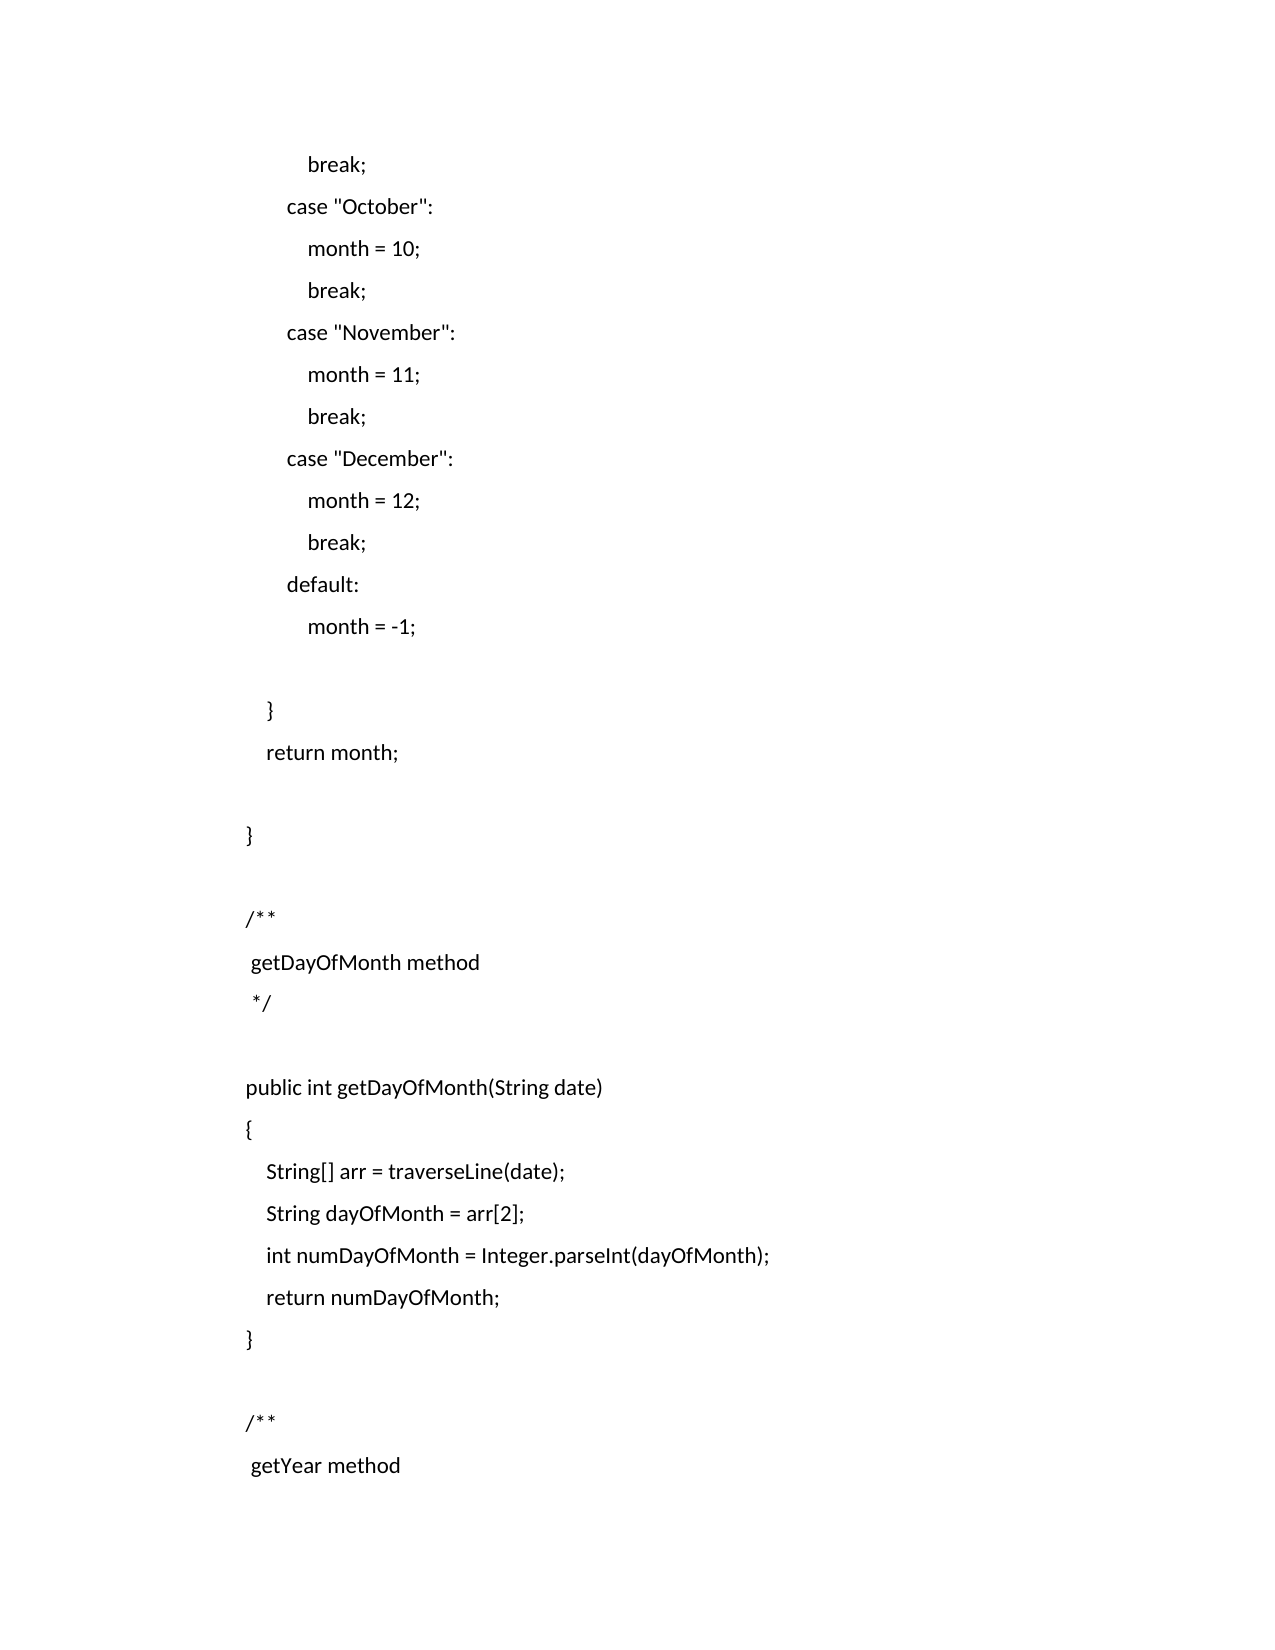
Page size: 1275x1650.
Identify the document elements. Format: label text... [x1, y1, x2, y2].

text */ [150, 989, 1125, 1018]
text case "October": [150, 192, 1125, 220]
text month = 10; [150, 234, 1125, 262]
text month = -1; [150, 612, 1125, 640]
text String dayOfMonth = arr[2]; [150, 1199, 1125, 1227]
text } [150, 822, 1125, 850]
text } [150, 696, 1125, 724]
text month = 12; [150, 486, 1125, 514]
text /** [150, 1409, 1125, 1437]
text break; [150, 276, 1125, 304]
text default: [150, 570, 1125, 598]
text /** [150, 906, 1125, 934]
text int numDayOfMonth = Integer.parseInt(dayOfMonth); [150, 1241, 1125, 1269]
text return month; [150, 738, 1125, 766]
text } [150, 1325, 1125, 1353]
text break; [150, 402, 1125, 430]
text case "December": [150, 444, 1125, 472]
text case "November": [150, 318, 1125, 346]
text return numDayOfMonth; [150, 1283, 1125, 1311]
text getYear method [150, 1451, 1125, 1479]
text month = 11; [150, 360, 1125, 388]
text getDayOfMonth method [150, 948, 1125, 976]
text break; [150, 528, 1125, 556]
text public int getDayOfMonth(String date) [150, 1073, 1125, 1102]
text { [150, 1116, 1125, 1143]
text String[] arr = traverseLine(date); [150, 1157, 1125, 1186]
text break; [150, 150, 1125, 178]
